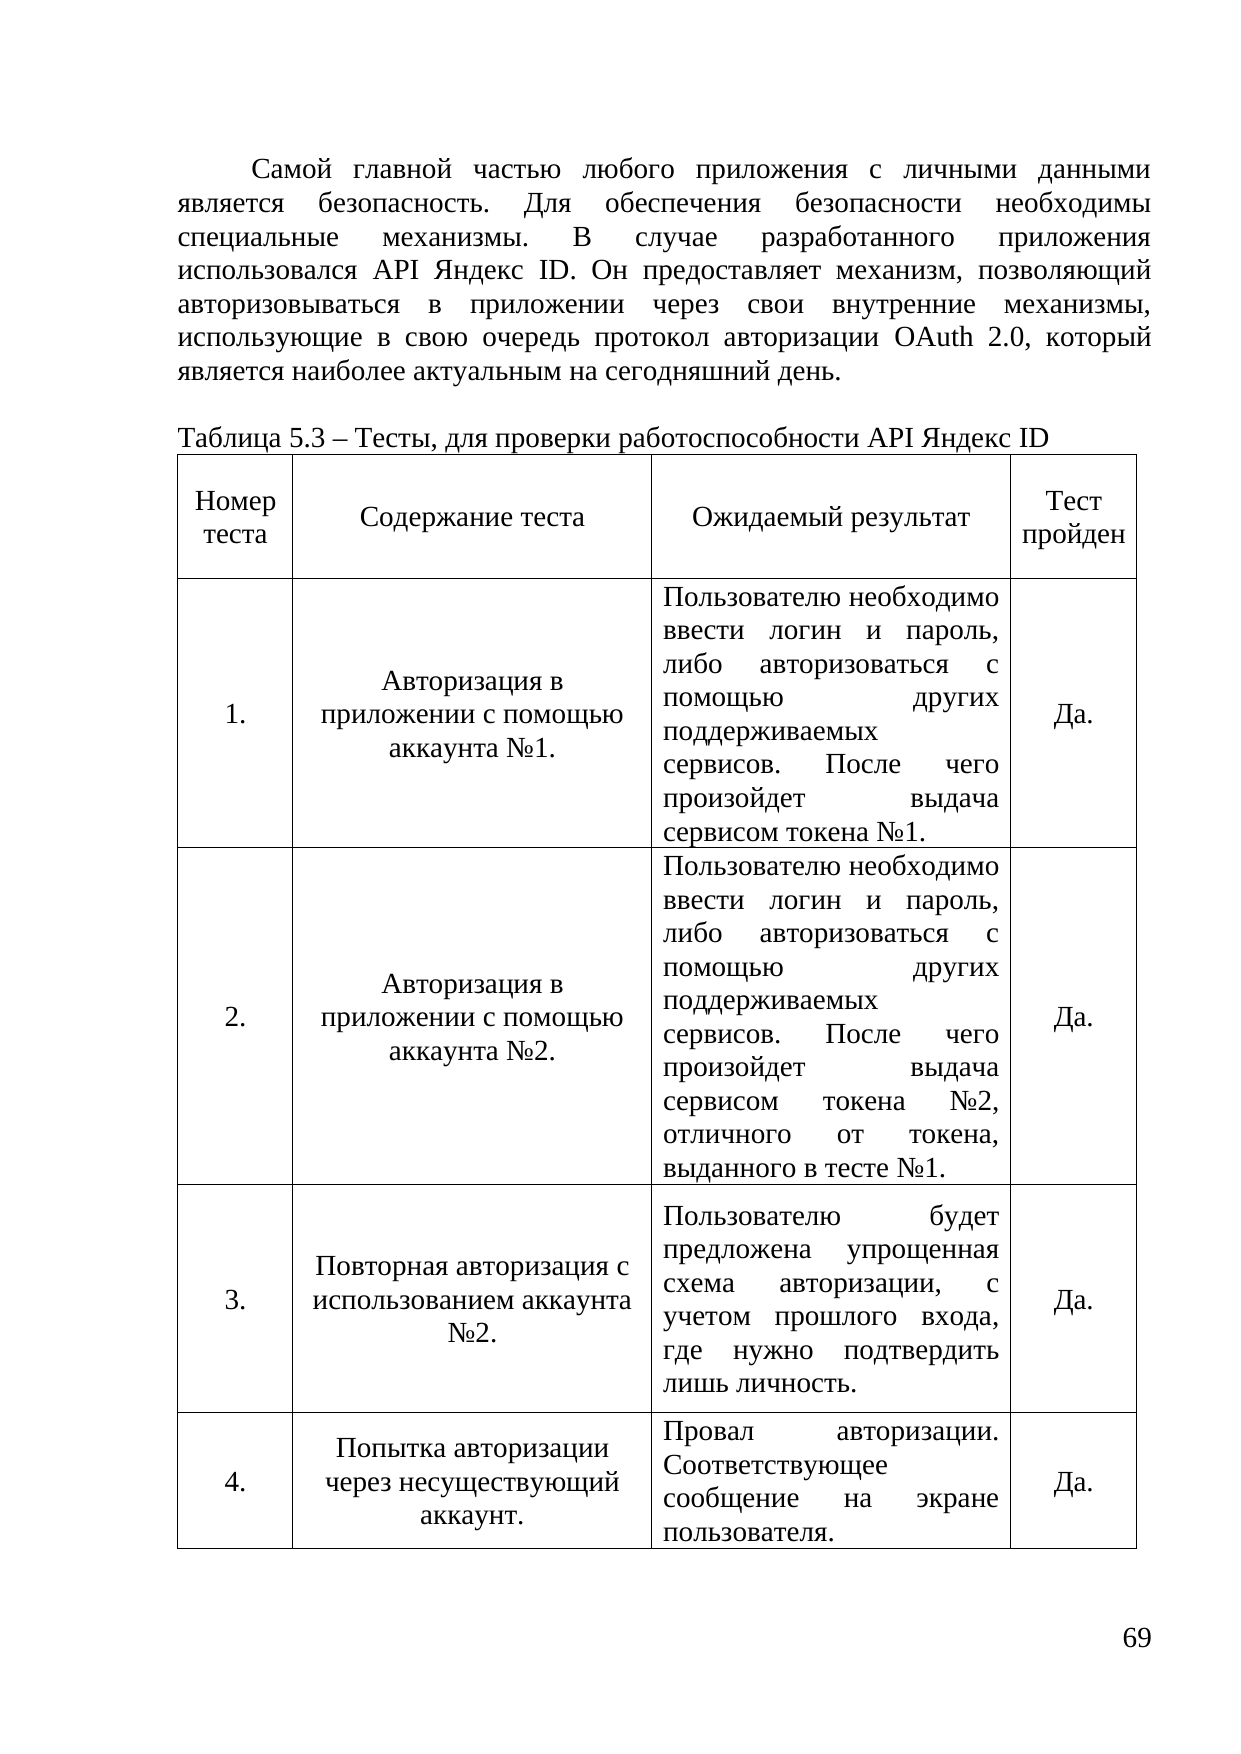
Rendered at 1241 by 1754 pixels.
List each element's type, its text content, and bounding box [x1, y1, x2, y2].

table_cell Да. [1011, 848, 1136, 1184]
table_cell 3. [178, 1185, 292, 1412]
table_cell Да. [1011, 1185, 1136, 1412]
table_header Ожидаемый результат [652, 455, 1010, 578]
table_cell Провал авторизации. Соответствующее сообщение на экране пользователя. [652, 1413, 1010, 1547]
table_cell Да. [1011, 579, 1136, 847]
table_cell Попытка авторизации через несуществующий аккаунт. [293, 1413, 651, 1547]
table_cell Пользователю необходимо ввести логин и пароль, либо авторизоваться с помощью других поддерживаемых сервисов. После чего произойдет выдача сервисом токена №1. [652, 579, 1010, 847]
text Самой главной частью любого приложения с личными данными является безопасность. Для обеспечения безопасности необходимы специальные механизмы. В случае разработанного приложения использовался API Яндекс ID. Он предоставляет механизм, позволяющий авторизовываться в приложении через свои внутренние механизмы, использующие в свою очередь протокол авторизации OAuth 2.0, который является наиболее актуальным на сегодняшний день. [177, 152, 1152, 386]
table_cell Авторизация в приложении с помощью аккаунта №2. [293, 848, 651, 1184]
text Таблица 5.3 – Тесты, для проверки работоспособности API Яндекс ID [177, 420, 1152, 453]
table_header Содержание теста [293, 455, 651, 578]
table_cell Авторизация в приложении с помощью аккаунта №1. [293, 579, 651, 847]
table_cell Пользователю будет предложена упрощенная схема авторизации, с учетом прошлого входа, где нужно подтвердить лишь личность. [652, 1185, 1010, 1412]
table_cell Пользователю необходимо ввести логин и пароль, либо авторизоваться с помощью других поддерживаемых сервисов. После чего произойдет выдача сервисом токена №2, отличного от токена, выданного в тесте №1. [652, 848, 1010, 1184]
table_cell Повторная авторизация с использованием аккаунта №2. [293, 1185, 651, 1412]
table_cell Да. [1011, 1413, 1136, 1547]
table_cell 4. [178, 1413, 292, 1547]
table_header Номер теста [178, 455, 292, 578]
table_cell 1. [178, 579, 292, 847]
table_cell 2. [178, 848, 292, 1184]
table_header Тест пройден [1011, 455, 1136, 578]
